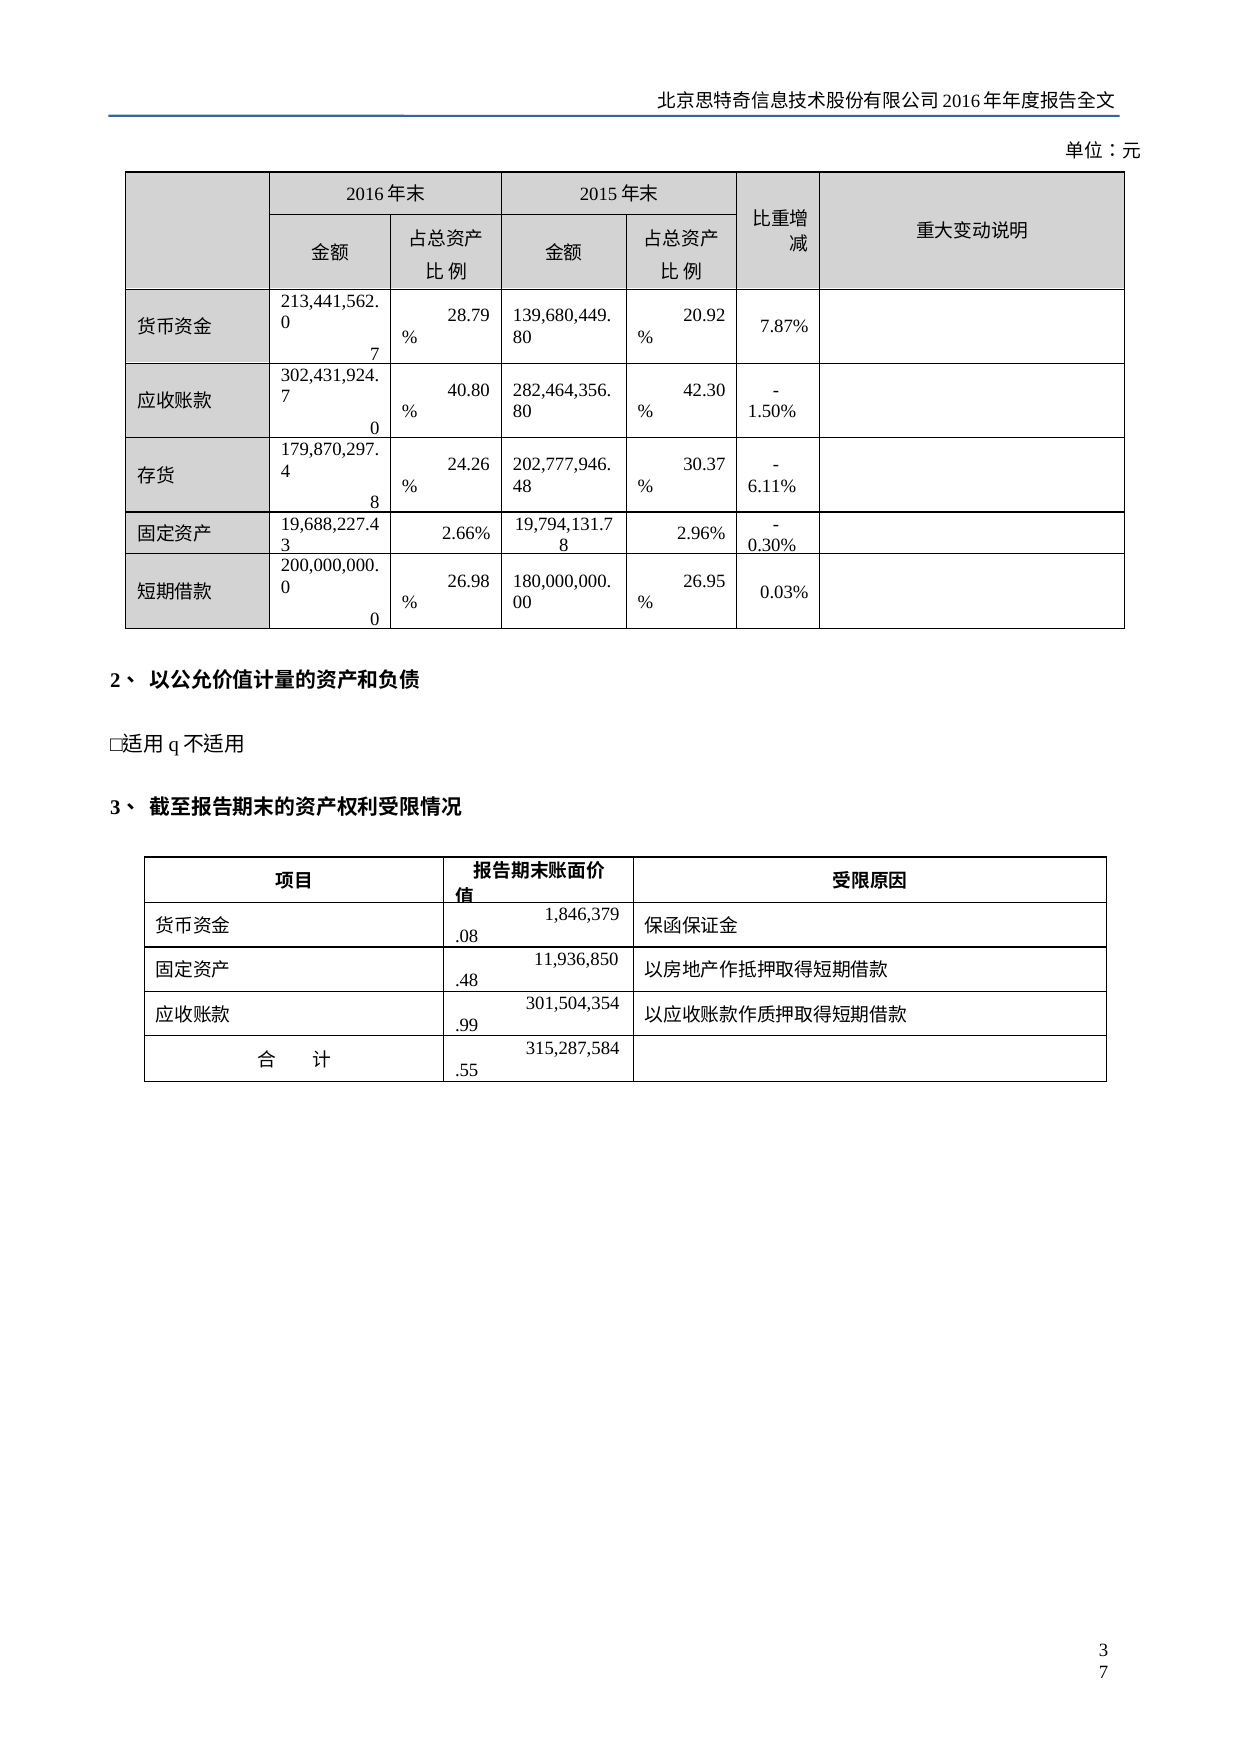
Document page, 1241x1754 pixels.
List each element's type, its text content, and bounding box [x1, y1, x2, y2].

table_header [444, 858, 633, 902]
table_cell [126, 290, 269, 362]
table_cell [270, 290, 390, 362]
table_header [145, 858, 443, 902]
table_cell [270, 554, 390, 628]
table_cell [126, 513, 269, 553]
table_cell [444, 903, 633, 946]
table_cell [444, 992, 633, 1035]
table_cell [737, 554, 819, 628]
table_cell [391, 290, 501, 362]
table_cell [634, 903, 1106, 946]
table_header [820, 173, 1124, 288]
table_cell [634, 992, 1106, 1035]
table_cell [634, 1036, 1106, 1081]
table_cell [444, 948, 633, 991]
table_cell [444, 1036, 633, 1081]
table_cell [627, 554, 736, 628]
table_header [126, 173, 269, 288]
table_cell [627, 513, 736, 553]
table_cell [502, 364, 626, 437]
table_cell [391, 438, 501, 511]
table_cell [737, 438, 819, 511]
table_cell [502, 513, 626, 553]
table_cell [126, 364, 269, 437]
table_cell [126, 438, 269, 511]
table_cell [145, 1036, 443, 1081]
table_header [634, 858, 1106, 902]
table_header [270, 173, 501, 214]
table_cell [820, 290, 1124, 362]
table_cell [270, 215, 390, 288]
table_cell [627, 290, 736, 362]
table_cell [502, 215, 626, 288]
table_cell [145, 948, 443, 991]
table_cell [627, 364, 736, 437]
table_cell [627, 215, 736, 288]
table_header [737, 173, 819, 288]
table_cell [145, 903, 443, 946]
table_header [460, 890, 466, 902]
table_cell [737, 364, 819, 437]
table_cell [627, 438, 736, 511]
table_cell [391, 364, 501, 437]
text 单位：元 [110, 138, 1141, 163]
text 2、 以公允价值计量的资产和负债 [110, 665, 1141, 693]
text 3、 截至报告期末的资产权利受限情况 [110, 792, 1141, 821]
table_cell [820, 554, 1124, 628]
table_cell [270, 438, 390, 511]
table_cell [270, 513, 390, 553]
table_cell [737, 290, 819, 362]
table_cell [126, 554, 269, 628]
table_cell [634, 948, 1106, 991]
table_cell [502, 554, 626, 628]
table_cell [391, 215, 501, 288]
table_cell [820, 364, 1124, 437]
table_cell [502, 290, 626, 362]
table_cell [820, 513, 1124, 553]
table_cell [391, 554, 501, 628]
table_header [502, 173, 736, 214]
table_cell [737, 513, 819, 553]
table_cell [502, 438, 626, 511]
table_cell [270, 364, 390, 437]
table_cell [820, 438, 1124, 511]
text □适用q不适用 [110, 729, 1141, 757]
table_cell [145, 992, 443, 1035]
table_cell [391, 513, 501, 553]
